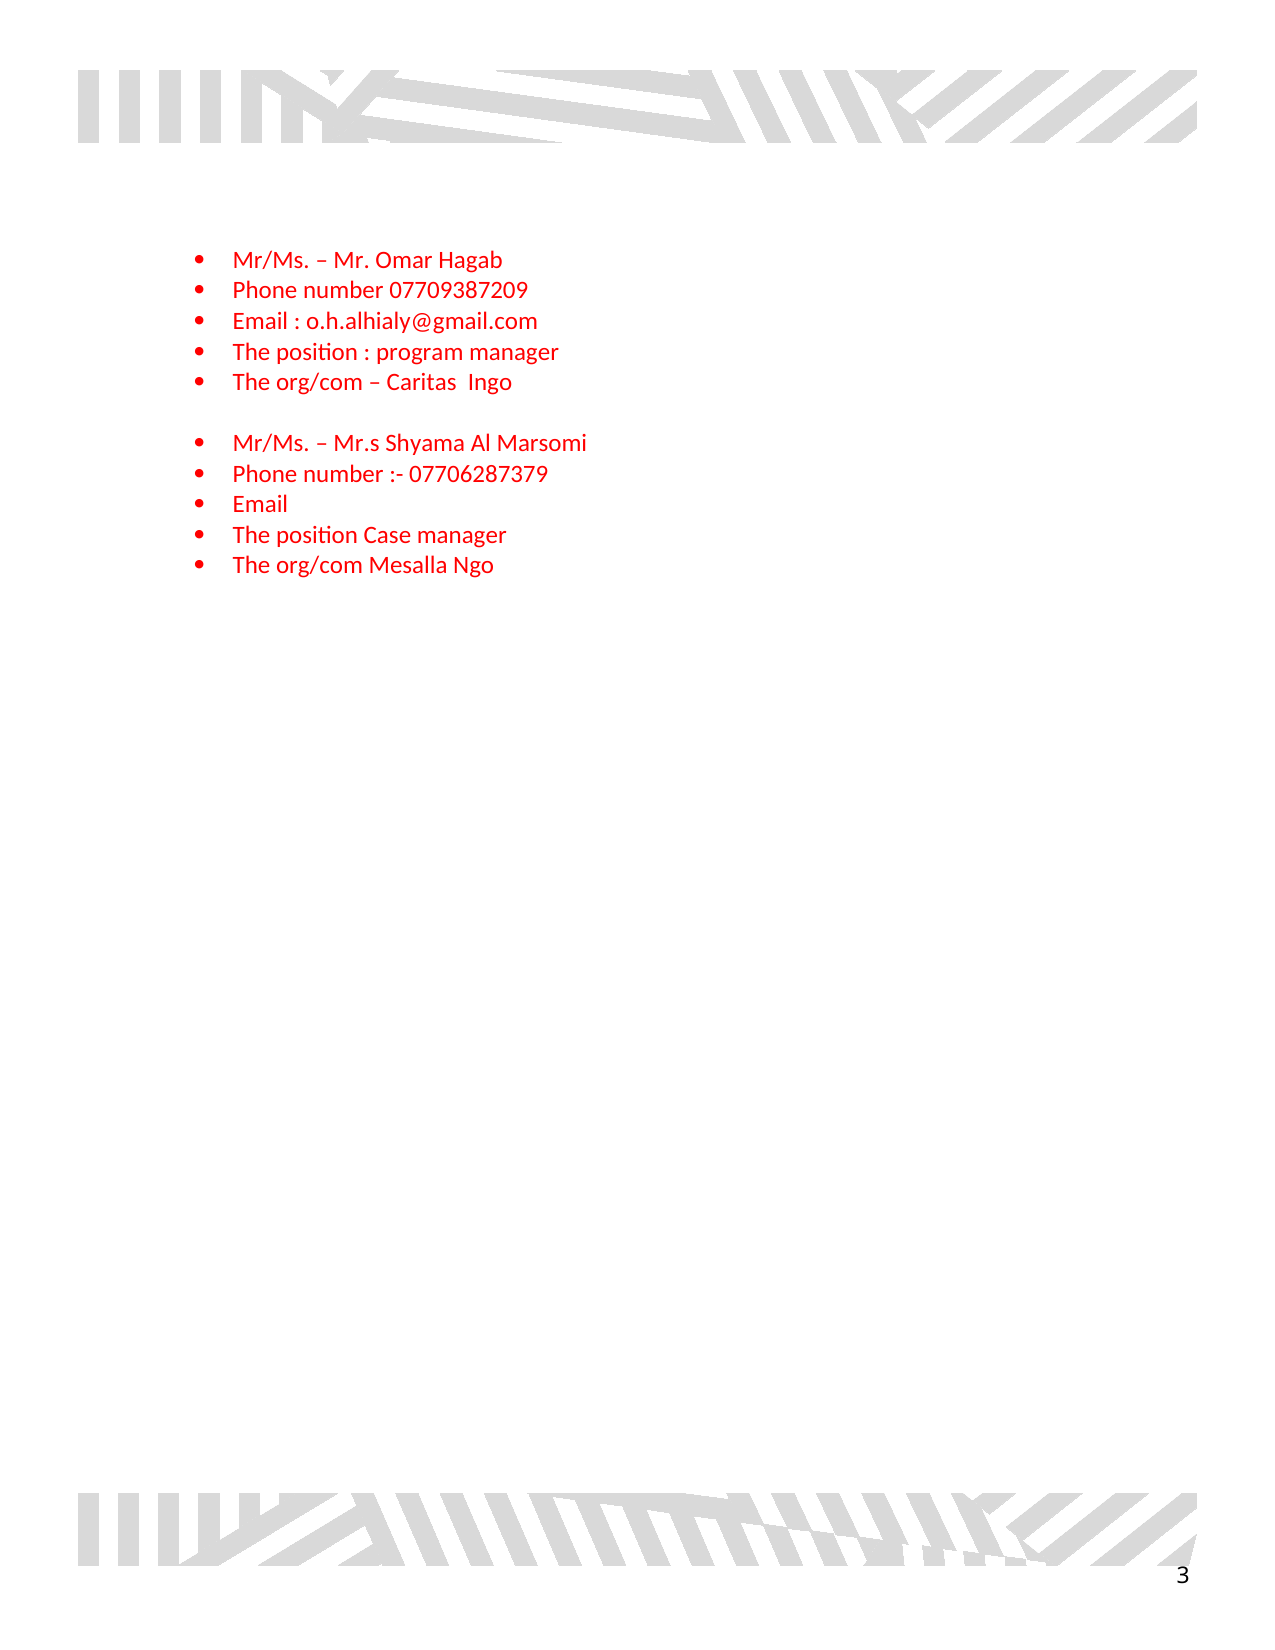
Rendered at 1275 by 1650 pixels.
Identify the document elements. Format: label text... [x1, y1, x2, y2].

list Phone number 07709387209 [195, 274, 1155, 305]
list Mr/Ms. – Mr.s Shyama Al Marsomi [195, 427, 1155, 458]
list The position Case manager [195, 519, 1155, 549]
list Email : o.h.alhialy@gmail.com [195, 305, 1155, 336]
list The position : program manager [195, 336, 1155, 366]
list The org/com Mesalla Ngo [195, 549, 1155, 580]
list Phone number :- 07706287379 [195, 458, 1155, 488]
list Email [195, 488, 1155, 519]
list The org/com – Caritas Ingo [195, 366, 1155, 397]
list Mr/Ms. – Mr. Omar Hagab [195, 244, 1155, 274]
